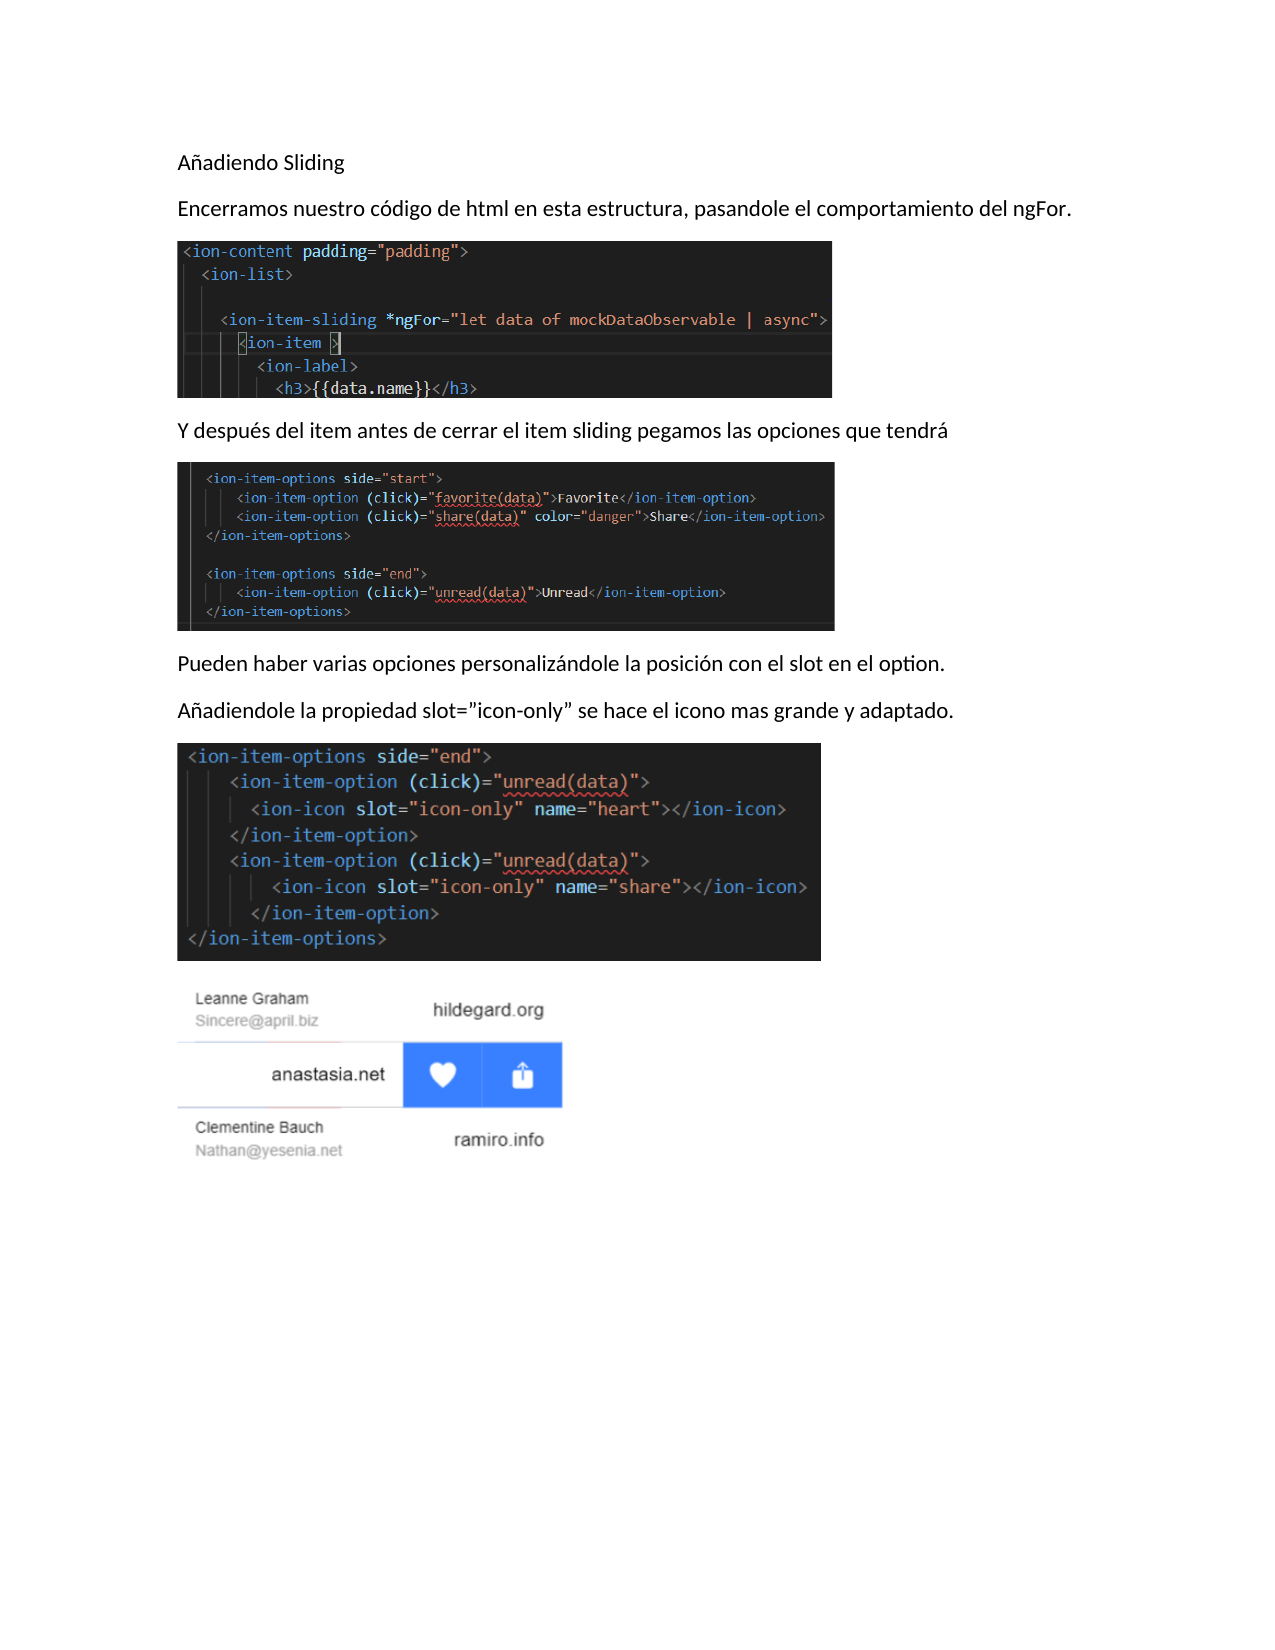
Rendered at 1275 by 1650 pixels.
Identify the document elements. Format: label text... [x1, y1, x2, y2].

text Añadiendole la propiedad slot=”icon-only” se hace el icono mas grande y adaptado. [177, 696, 1098, 724]
text Pueden haber varias opciones personalizándole la posición con el slot en el option. [177, 649, 1098, 678]
picture [177, 979, 573, 1165]
picture [177, 462, 835, 631]
picture [177, 241, 833, 398]
text Añadiendo Sliding [177, 148, 1098, 176]
picture [177, 743, 821, 961]
text Y después del item antes de cerrar el item sliding pegamos las opciones que tendrá [177, 416, 1098, 444]
text Encerramos nuestro código de html en esta estructura, pasandole el comportamiento del ngFor. [177, 194, 1098, 222]
